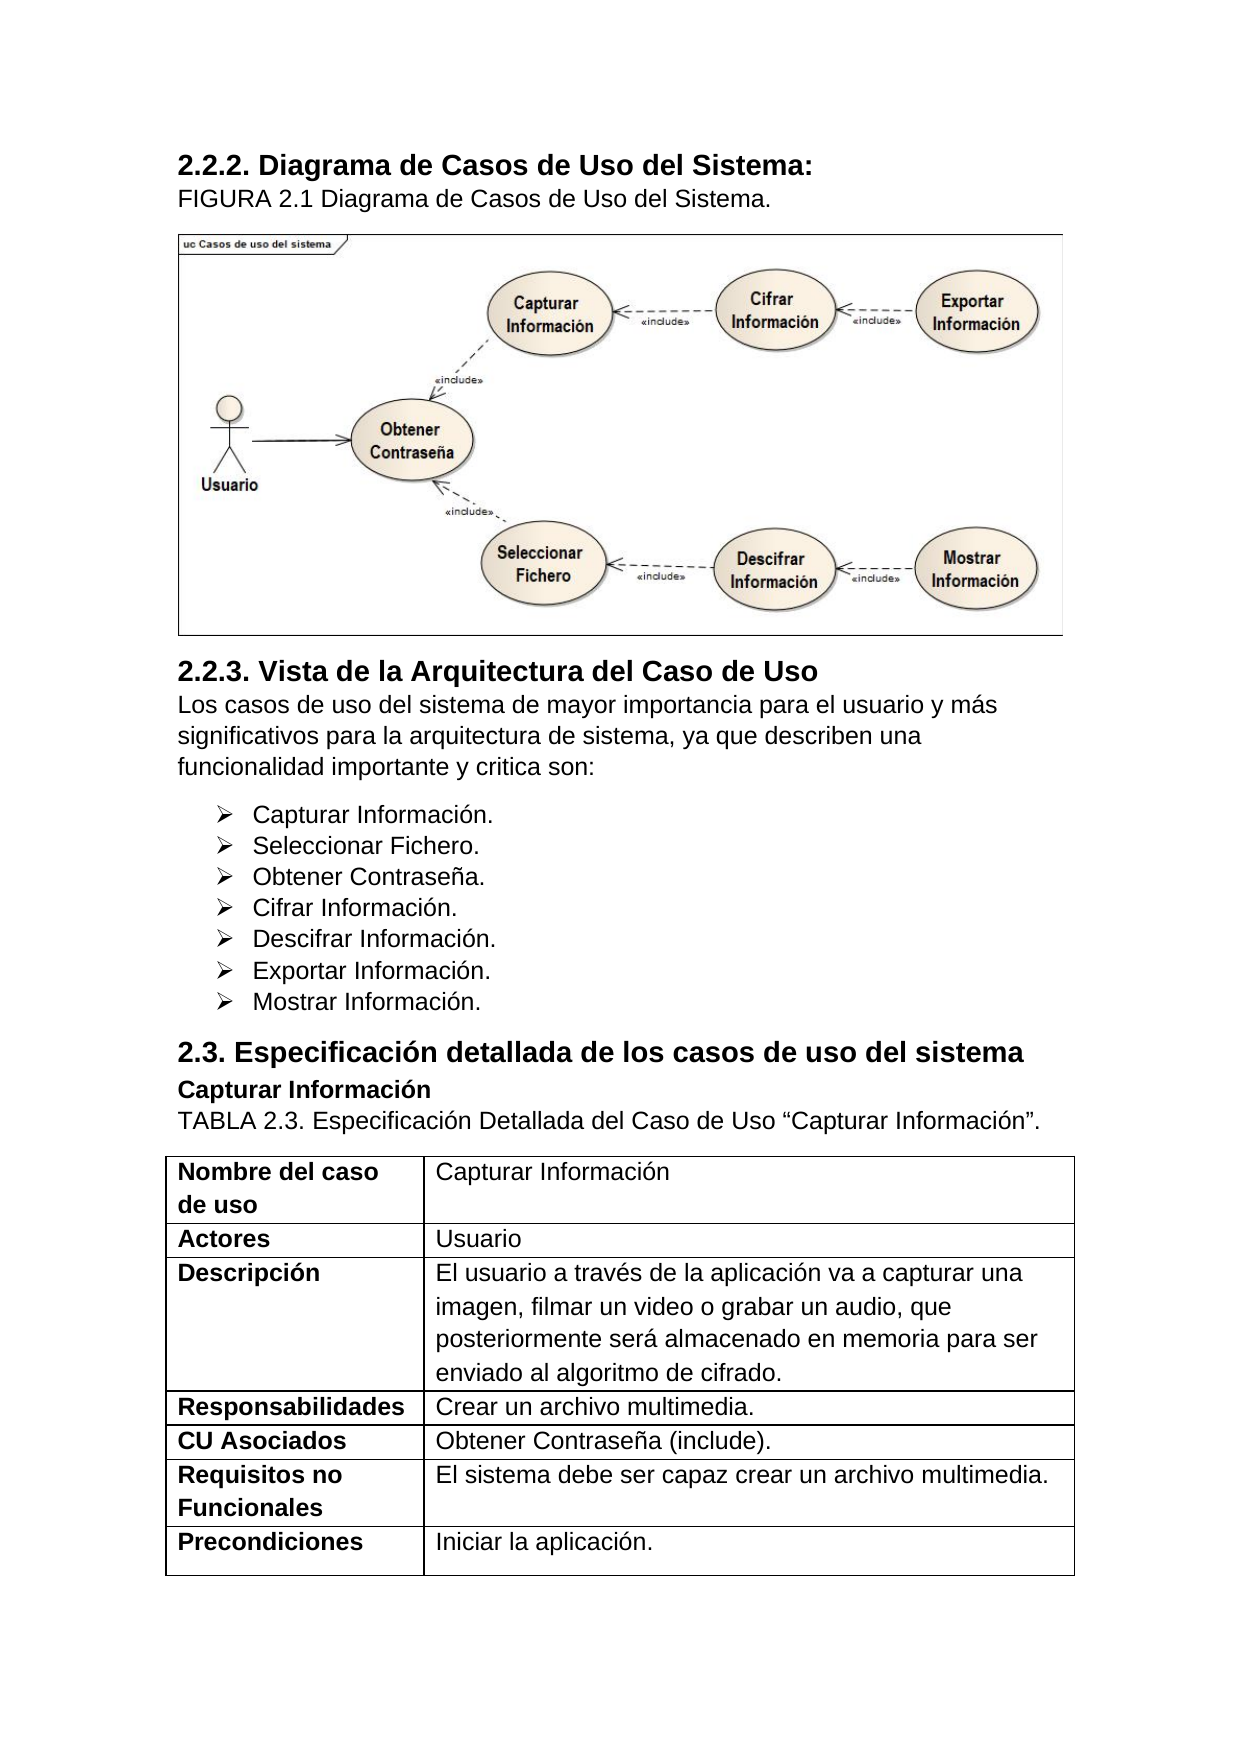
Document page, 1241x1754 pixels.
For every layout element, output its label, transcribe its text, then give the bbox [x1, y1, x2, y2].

table_cell Requisitos no Funcionales [167, 1460, 423, 1526]
list Mostrar Información. [215, 987, 1063, 1016]
subtitle 2.3. Especificación detallada de los casos de uso del sistema [177, 1034, 1063, 1068]
picture [177, 233, 1063, 636]
text FIGURA 2.1 Diagrama de Casos de Uso del Sistema. [177, 184, 1063, 212]
table_cell El sistema debe ser capaz crear un archivo multimedia. [425, 1460, 1074, 1526]
list Capturar Información. [215, 800, 1063, 829]
table_cell Iniciar la aplicación. [425, 1527, 1074, 1575]
table_cell CU Asociados [167, 1426, 423, 1458]
table_cell Precondiciones [167, 1527, 423, 1575]
table_cell Crear un archivo multimedia. [425, 1392, 1074, 1424]
table_cell Descripción [167, 1258, 423, 1390]
table_header Nombre del caso de uso [167, 1157, 423, 1223]
list Exportar Información. [215, 956, 1063, 984]
subtitle 2.2.3. Vista de la Arquitectura del Caso de Uso [177, 654, 1063, 687]
table_cell Actores [167, 1224, 423, 1257]
table_cell Responsabilidades [167, 1392, 423, 1424]
list Obtener Contraseña. [215, 862, 1063, 891]
text TABLA 2.3. Especificación Detallada del Caso de Uso “Capturar Información”. [177, 1106, 1063, 1135]
table_cell Obtener Contraseña (include). [425, 1426, 1074, 1458]
table_header Capturar Información [425, 1157, 1074, 1223]
text Los casos de uso del sistema de mayor importancia para el usuario y más significativos para la arquitectura de sistema, ya que describen una funcionalidad importante y critica son: [177, 690, 1063, 781]
subtitle 2.2.2. Diagrama de Casos de Uso del Sistema: [177, 148, 1063, 181]
table_cell Usuario [425, 1224, 1074, 1257]
subtitle Capturar Información [177, 1075, 1063, 1104]
list Seleccionar Fichero. [215, 831, 1063, 860]
list Descifrar Información. [215, 924, 1063, 953]
list Cifrar Información. [215, 893, 1063, 922]
table_cell El usuario a través de la aplicación va a capturar una imagen, filmar un video o grabar un audio, que posteriormente será almacenado en memoria para ser enviado al algoritmo de cifrado. [425, 1258, 1074, 1390]
